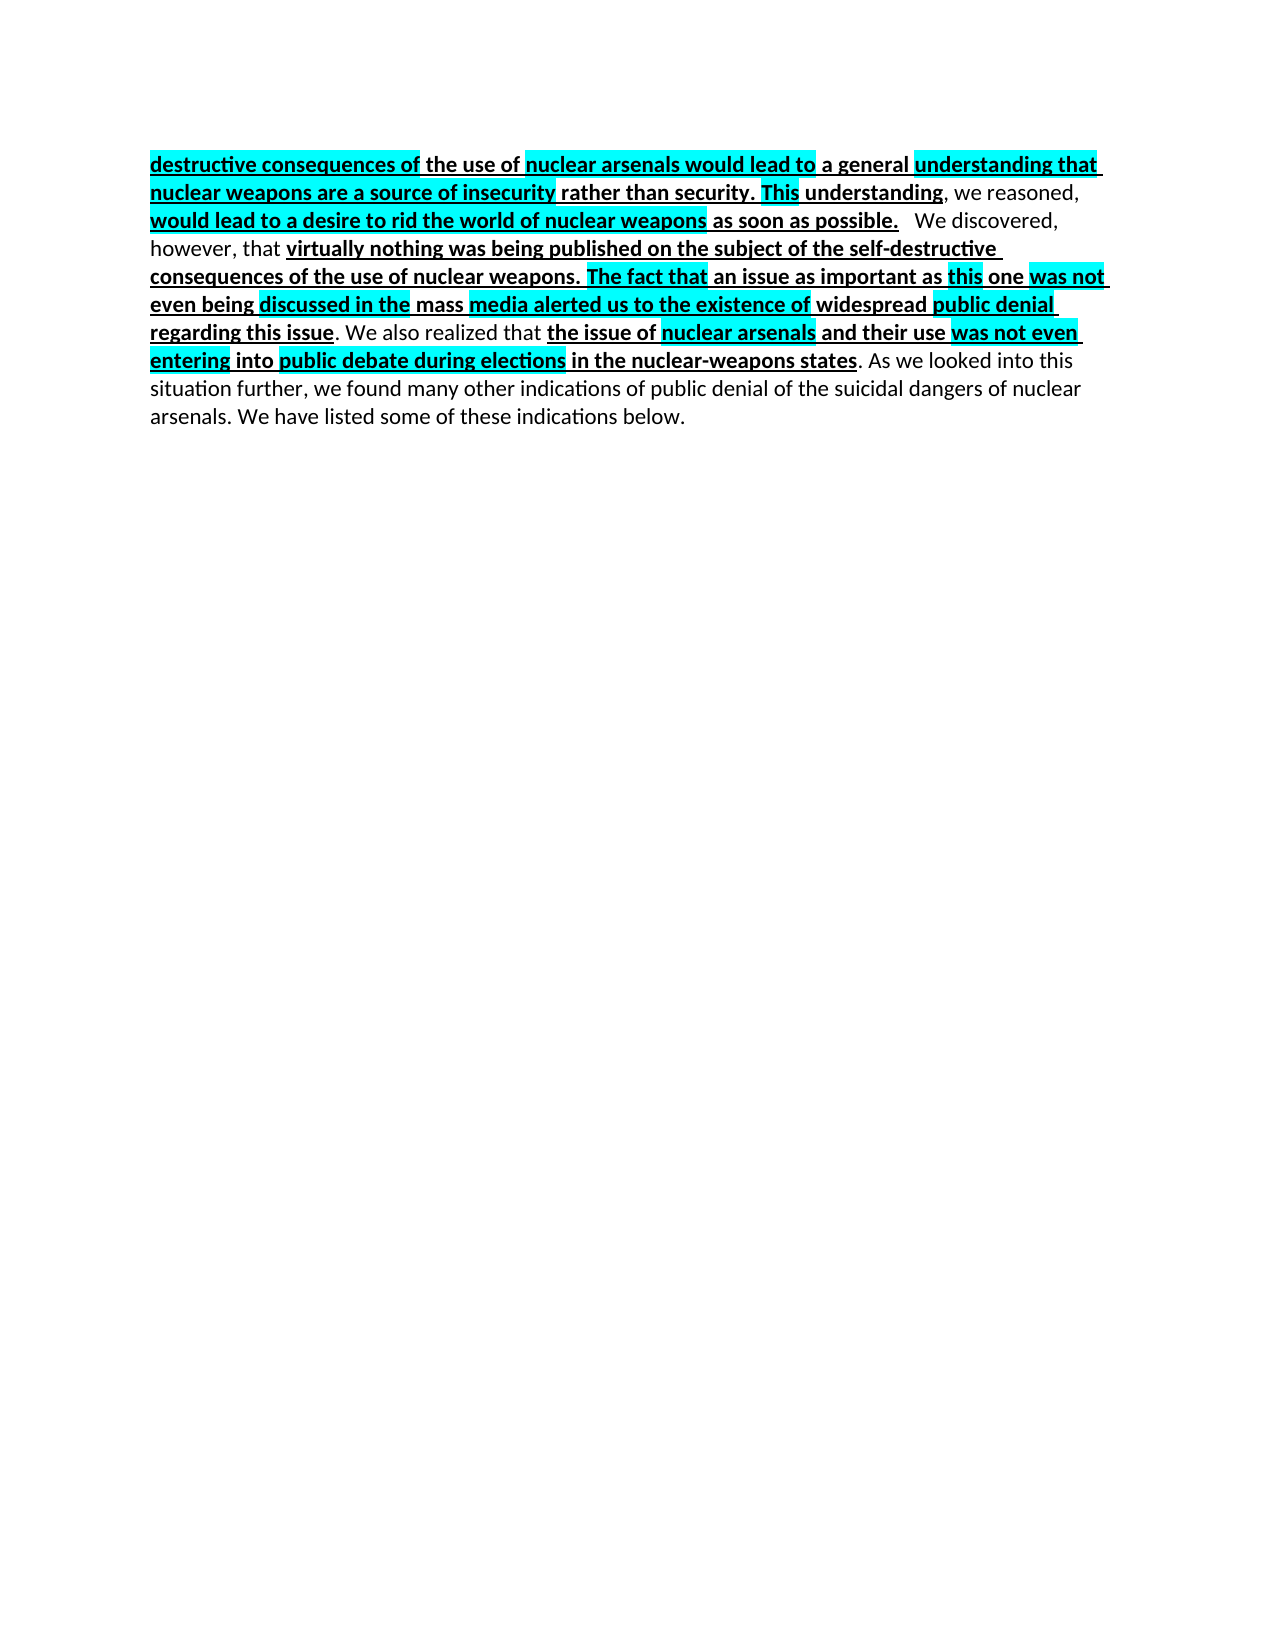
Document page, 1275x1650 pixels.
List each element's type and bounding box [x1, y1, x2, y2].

text [150, 150, 1125, 430]
